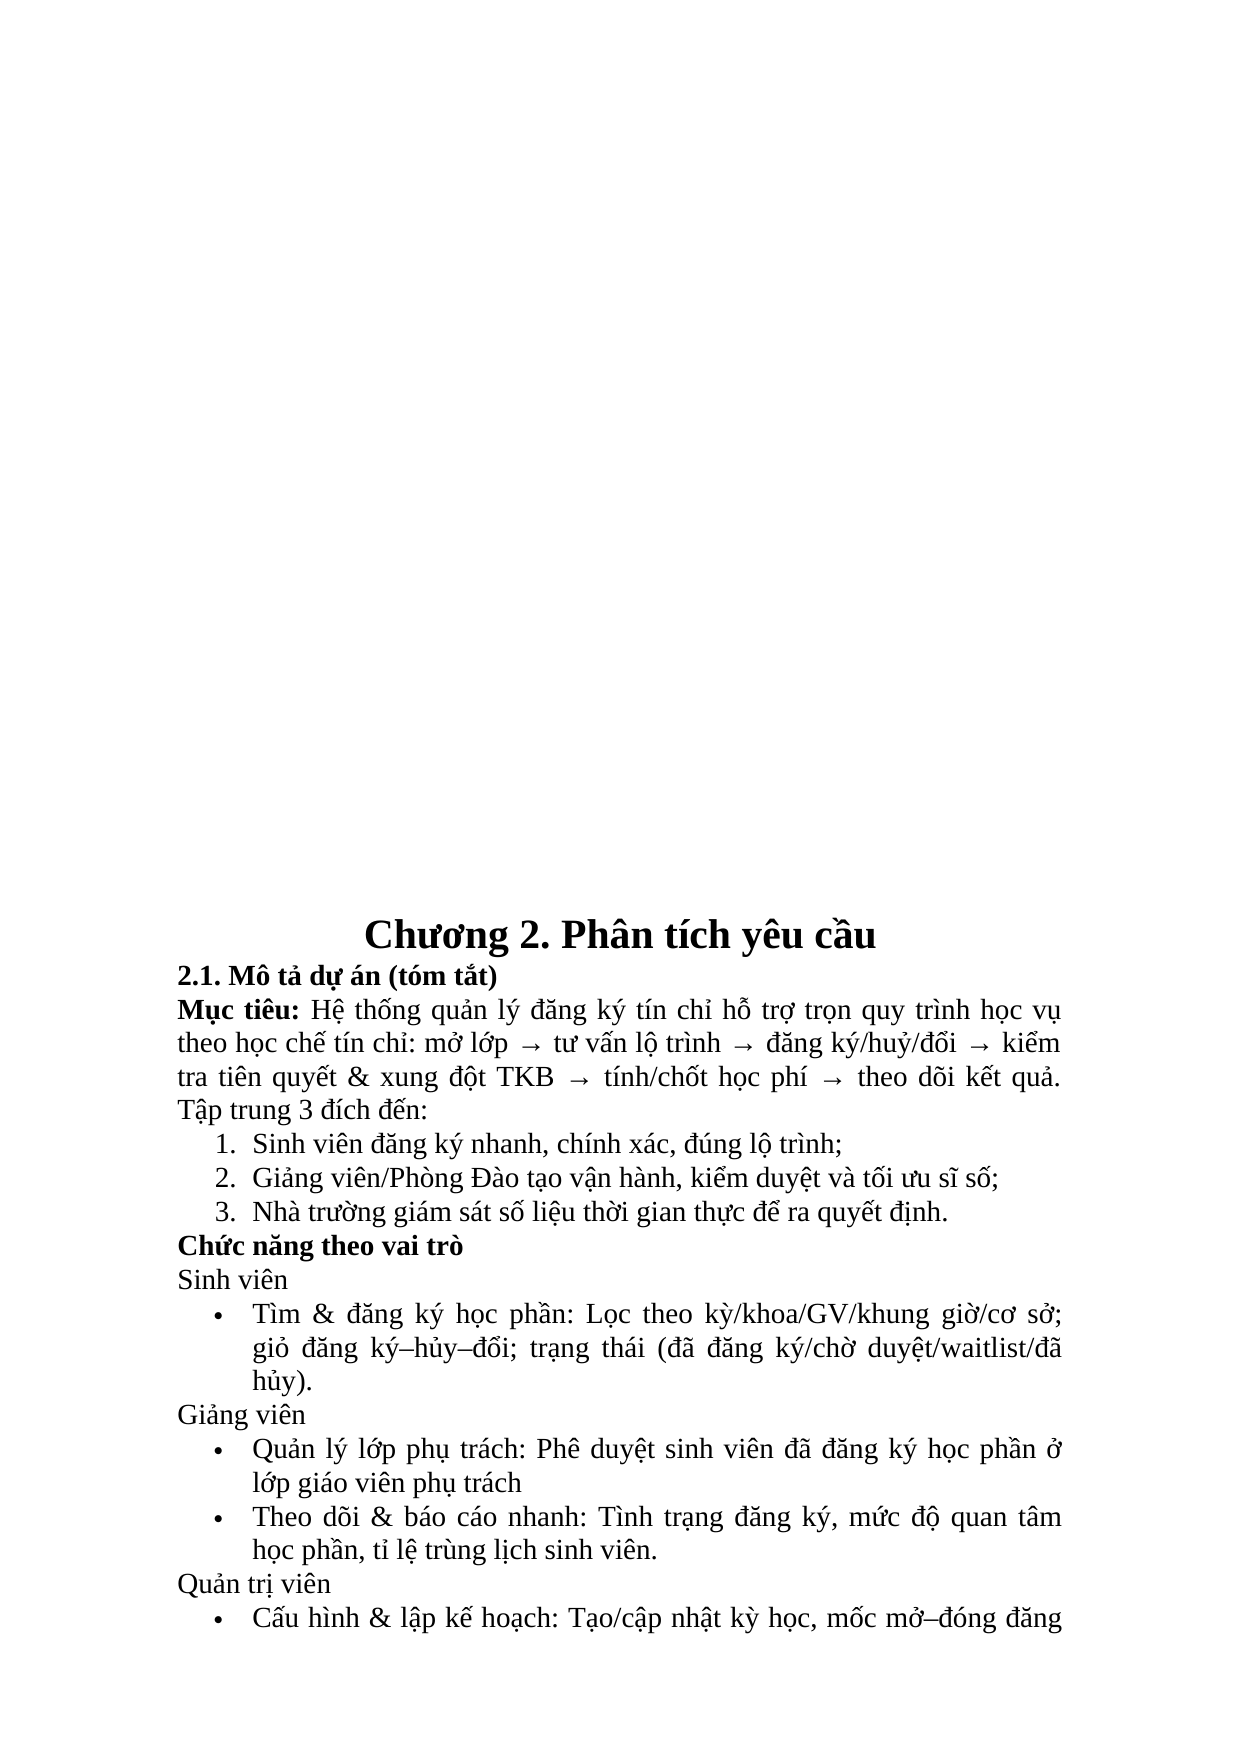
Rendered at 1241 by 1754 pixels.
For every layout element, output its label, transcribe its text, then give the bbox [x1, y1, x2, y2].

list Quản lý lớp phụ trách: Phê duyệt sinh viên đã đăng ký học phần ở lớp giáo viên phụ trách [214, 1431, 1063, 1498]
text Sinh viên [177, 1262, 1063, 1296]
list Giảng viên/Phòng Đào tạo vận hành, kiểm duyệt và tối ưu sĩ số; [214, 1160, 1063, 1194]
text Giảng viên [177, 1397, 1063, 1431]
text Quản trị viên [177, 1566, 1063, 1600]
list Tìm & đăng ký học phần: Lọc theo kỳ/khoa/GV/khung giờ/cơ sở; giỏ đăng ký–hủy–đổi; trạng thái (đã đăng ký/chờ duyệt/waitlist/đã hủy). [214, 1296, 1063, 1397]
text 2.1. Mô tả dự án (tóm tắt) [177, 958, 1063, 991]
list Sinh viên đăng ký nhanh, chính xác, đúng lộ trình; [214, 1126, 1063, 1160]
text Chức năng theo vai trò [177, 1228, 1063, 1262]
text Mục tiêu: Hệ thống quản lý đăng ký tín chỉ hỗ trợ trọn quy trình học vụ theo học chế tín chỉ: mở lớp → tư vấn lộ trình → đăng ký/huỷ/đổi → kiểm tra tiên quyết & xung đột TKB → tính/chốt học phí → theo dõi kết quả. Tập trung 3 đích đến: [177, 992, 1063, 1126]
list Nhà trường giám sát số liệu thời gian thực để ra quyết định. [214, 1194, 1063, 1228]
text Chương 2. Phân tích yêu cầu [177, 909, 1063, 957]
list Theo dõi & báo cáo nhanh: Tình trạng đăng ký, mức độ quan tâm học phần, tỉ lệ trùng lịch sinh viên. [214, 1499, 1063, 1566]
